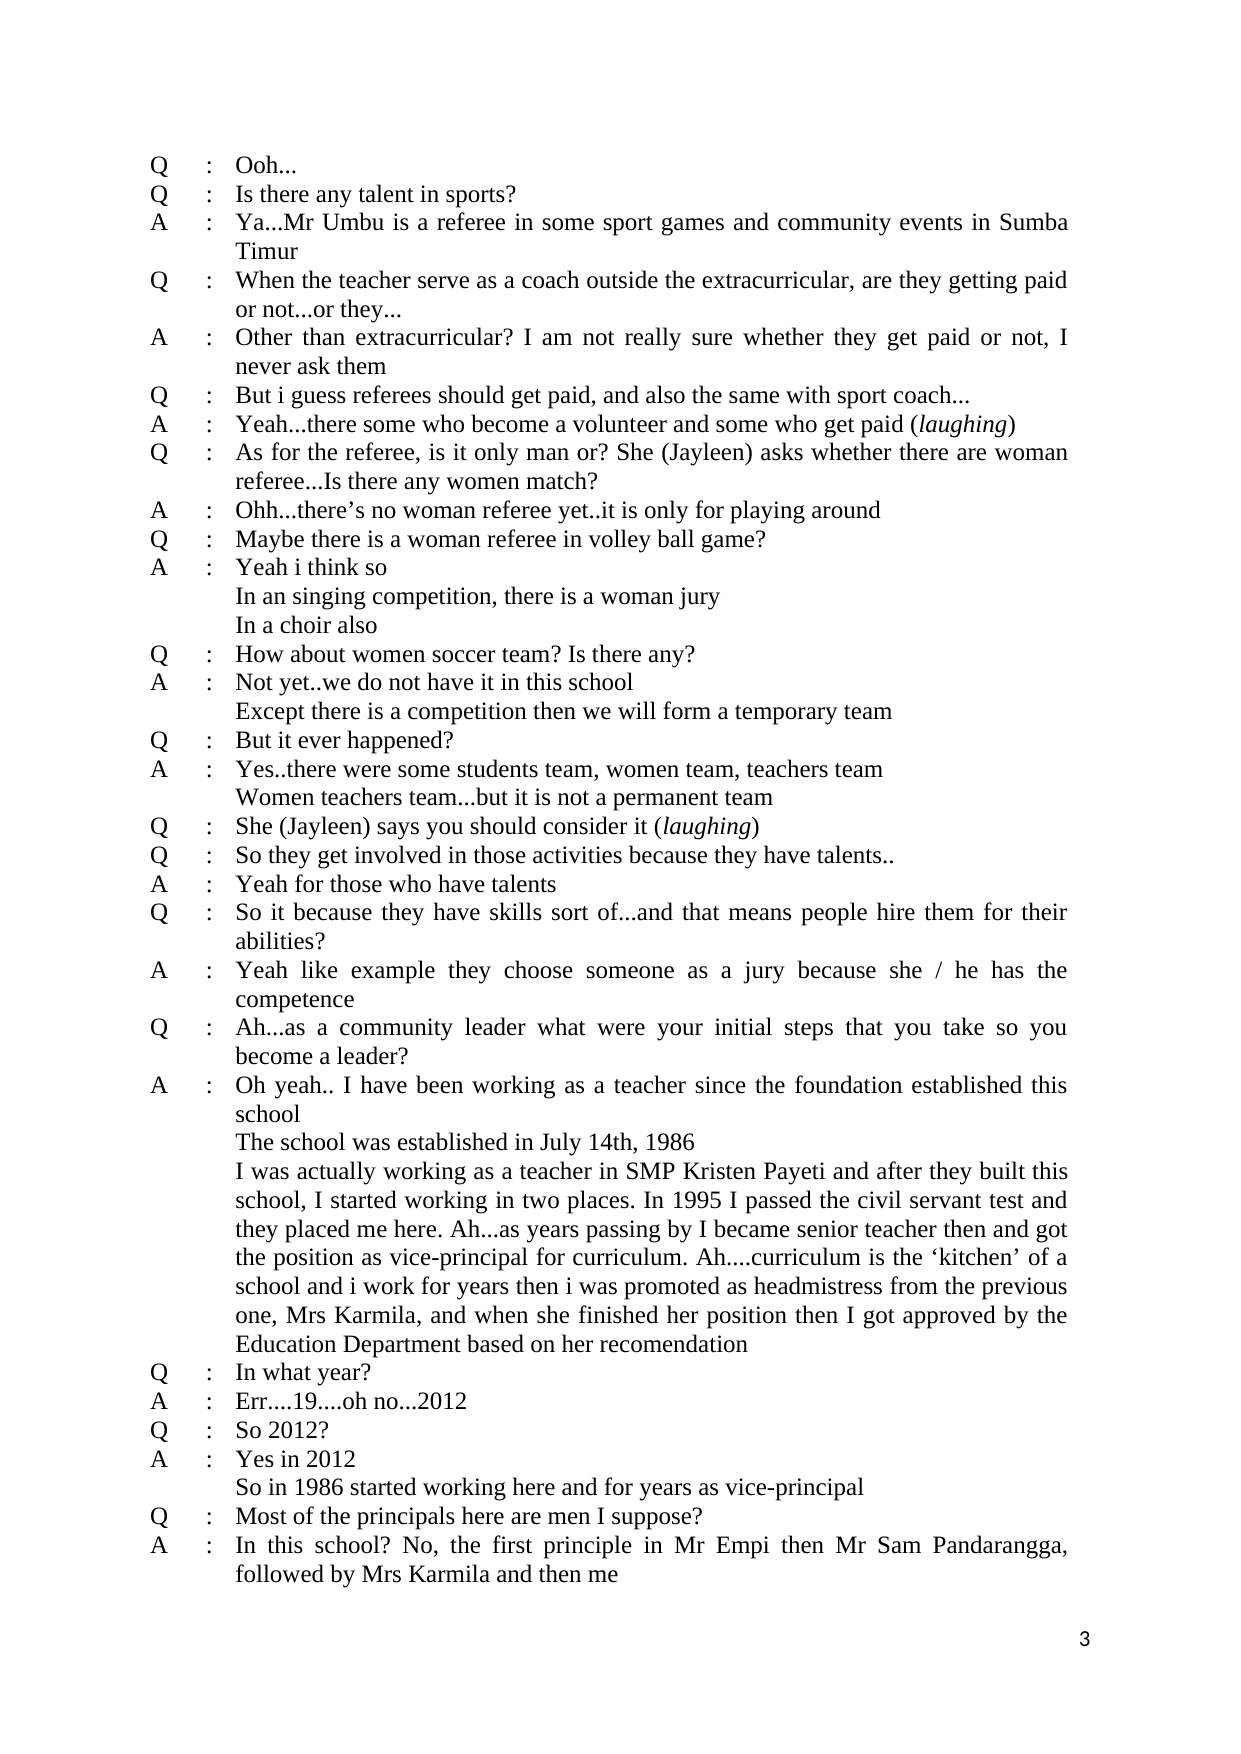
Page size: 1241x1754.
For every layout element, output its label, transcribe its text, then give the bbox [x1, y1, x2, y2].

table_cell Q [139, 1501, 194, 1530]
table_cell : [194, 265, 224, 322]
table_cell Yeah for those who have talents [224, 869, 1080, 897]
table_cell She (Jayleen) says you should consider it (laughing) [224, 811, 1080, 840]
table_cell : [194, 495, 224, 524]
table_cell : [194, 380, 224, 409]
table_cell : [194, 1415, 224, 1444]
table_cell Ah...as a community leader what were your initial steps that you take so you become a leader? [224, 1013, 1080, 1070]
table_cell : [194, 1444, 224, 1501]
table_cell Q [139, 811, 194, 840]
table_cell : [194, 668, 224, 725]
table_cell Maybe there is a woman referee in volley ball game? [224, 524, 1080, 552]
table_cell A [139, 1444, 194, 1501]
table_cell Yeah...there some who become a volunteer and some who get paid (laughing) [224, 409, 1080, 437]
table_cell : [194, 150, 224, 179]
table_cell : [194, 1358, 224, 1386]
table_cell Yeah i think so In an singing competition, there is a woman jury In a choir also [224, 553, 1080, 639]
table_cell Ohh...there’s no woman referee yet..it is only for playing around [224, 495, 1080, 524]
table_cell But it ever happened? [224, 725, 1080, 754]
table_cell But i guess referees should get paid, and also the same with sport coach... [224, 380, 1080, 409]
table_cell Q [139, 265, 194, 322]
table_cell Most of the principals here are men I suppose? [224, 1501, 1080, 1530]
table_cell In this school? No, the first principle in Mr Empi then Mr Sam Pandarangga, followed by Mrs Karmila and then me [224, 1530, 1080, 1587]
table_cell : [194, 1530, 224, 1587]
table_cell So it because they have skills sort of...and that means people hire them for their abilities? [224, 898, 1080, 955]
table_cell : [194, 179, 224, 207]
table_cell Yes..there were some students team, women team, teachers team Women teachers team...but it is not a permanent team [224, 754, 1080, 811]
table_cell Yes in 2012 So in 1986 started working here and for years as vice-principal [224, 1444, 1080, 1501]
table_cell So 2012? [224, 1415, 1080, 1444]
table_cell Q [139, 380, 194, 409]
table_cell A [139, 668, 194, 725]
table_cell Ooh... [224, 150, 1080, 179]
table_cell Q [139, 1415, 194, 1444]
table_cell A [139, 409, 194, 437]
table_cell : [194, 438, 224, 495]
table_cell : [194, 553, 224, 639]
table_cell : [194, 639, 224, 667]
table_cell Q [139, 840, 194, 869]
table_cell A [139, 1070, 194, 1357]
table_cell : [194, 898, 224, 955]
table_cell Other than extracurricular? I am not really sure whether they get paid or not, I never ask them [224, 323, 1080, 380]
table_cell Q [139, 524, 194, 552]
table_cell : [194, 524, 224, 552]
table_cell : [194, 1070, 224, 1357]
table_cell Q [139, 1013, 194, 1070]
table_cell A [139, 323, 194, 380]
table_cell Q [139, 639, 194, 667]
table_cell Q [139, 150, 194, 179]
table_cell : [194, 1501, 224, 1530]
table_cell A [139, 208, 194, 265]
table_cell How about women soccer team? Is there any? [224, 639, 1080, 667]
table_cell : [194, 869, 224, 897]
table_cell Q [139, 898, 194, 955]
table_cell Yeah like example they choose someone as a jury because she / he has the competence [224, 955, 1080, 1012]
table_cell : [194, 811, 224, 840]
table_cell So they get involved in those activities because they have talents.. [224, 840, 1080, 869]
table_cell Q [139, 179, 194, 207]
table_cell When the teacher serve as a coach outside the extracurricular, are they getting paid or not...or they... [224, 265, 1080, 322]
table_cell A [139, 1530, 194, 1587]
table_cell : [194, 840, 224, 869]
table_cell A [139, 955, 194, 1012]
table_cell : [194, 1013, 224, 1070]
table_cell Q [139, 725, 194, 754]
table_cell : [194, 725, 224, 754]
table_cell A [139, 869, 194, 897]
table_cell Is there any talent in sports? [224, 179, 1080, 207]
table_cell In what year? [224, 1358, 1080, 1386]
table_cell Q [139, 438, 194, 495]
table_cell : [194, 323, 224, 380]
table_cell Ya...Mr Umbu is a referee in some sport games and community events in Sumba Timur [224, 208, 1080, 265]
table_cell : [194, 409, 224, 437]
table_cell : [194, 754, 224, 811]
table_cell A [139, 754, 194, 811]
table_cell Not yet..we do not have it in this school Except there is a competition then we will form a temporary team [224, 668, 1080, 725]
table_cell : [194, 1386, 224, 1415]
table_cell Err....19....oh no...2012 [224, 1386, 1080, 1415]
table_cell A [139, 495, 194, 524]
table_cell Oh yeah.. I have been working as a teacher since the foundation established this school The school was established in July 14th, 1986 I was actually working as a teacher in SMP Kristen Payeti and after they built this school, I started working in two places. In 1995 I passed the civil servant test and they placed me here. Ah...as years passing by I became senior teacher then and got the position as vice-principal for curriculum. Ah....curriculum is the ‘kitchen’ of a school and i work for years then i was promoted as headmistress from the previous one, Mrs Karmila, and when she finished her position then I got approved by the Education Department based on her recomendation [224, 1070, 1080, 1357]
table_cell : [194, 208, 224, 265]
table_cell Q [139, 1358, 194, 1386]
table_cell : [194, 955, 224, 1012]
table_cell A [139, 553, 194, 639]
table_cell A [139, 1386, 194, 1415]
table_cell As for the referee, is it only man or? She (Jayleen) asks whether there are woman referee...Is there any women match? [224, 438, 1080, 495]
